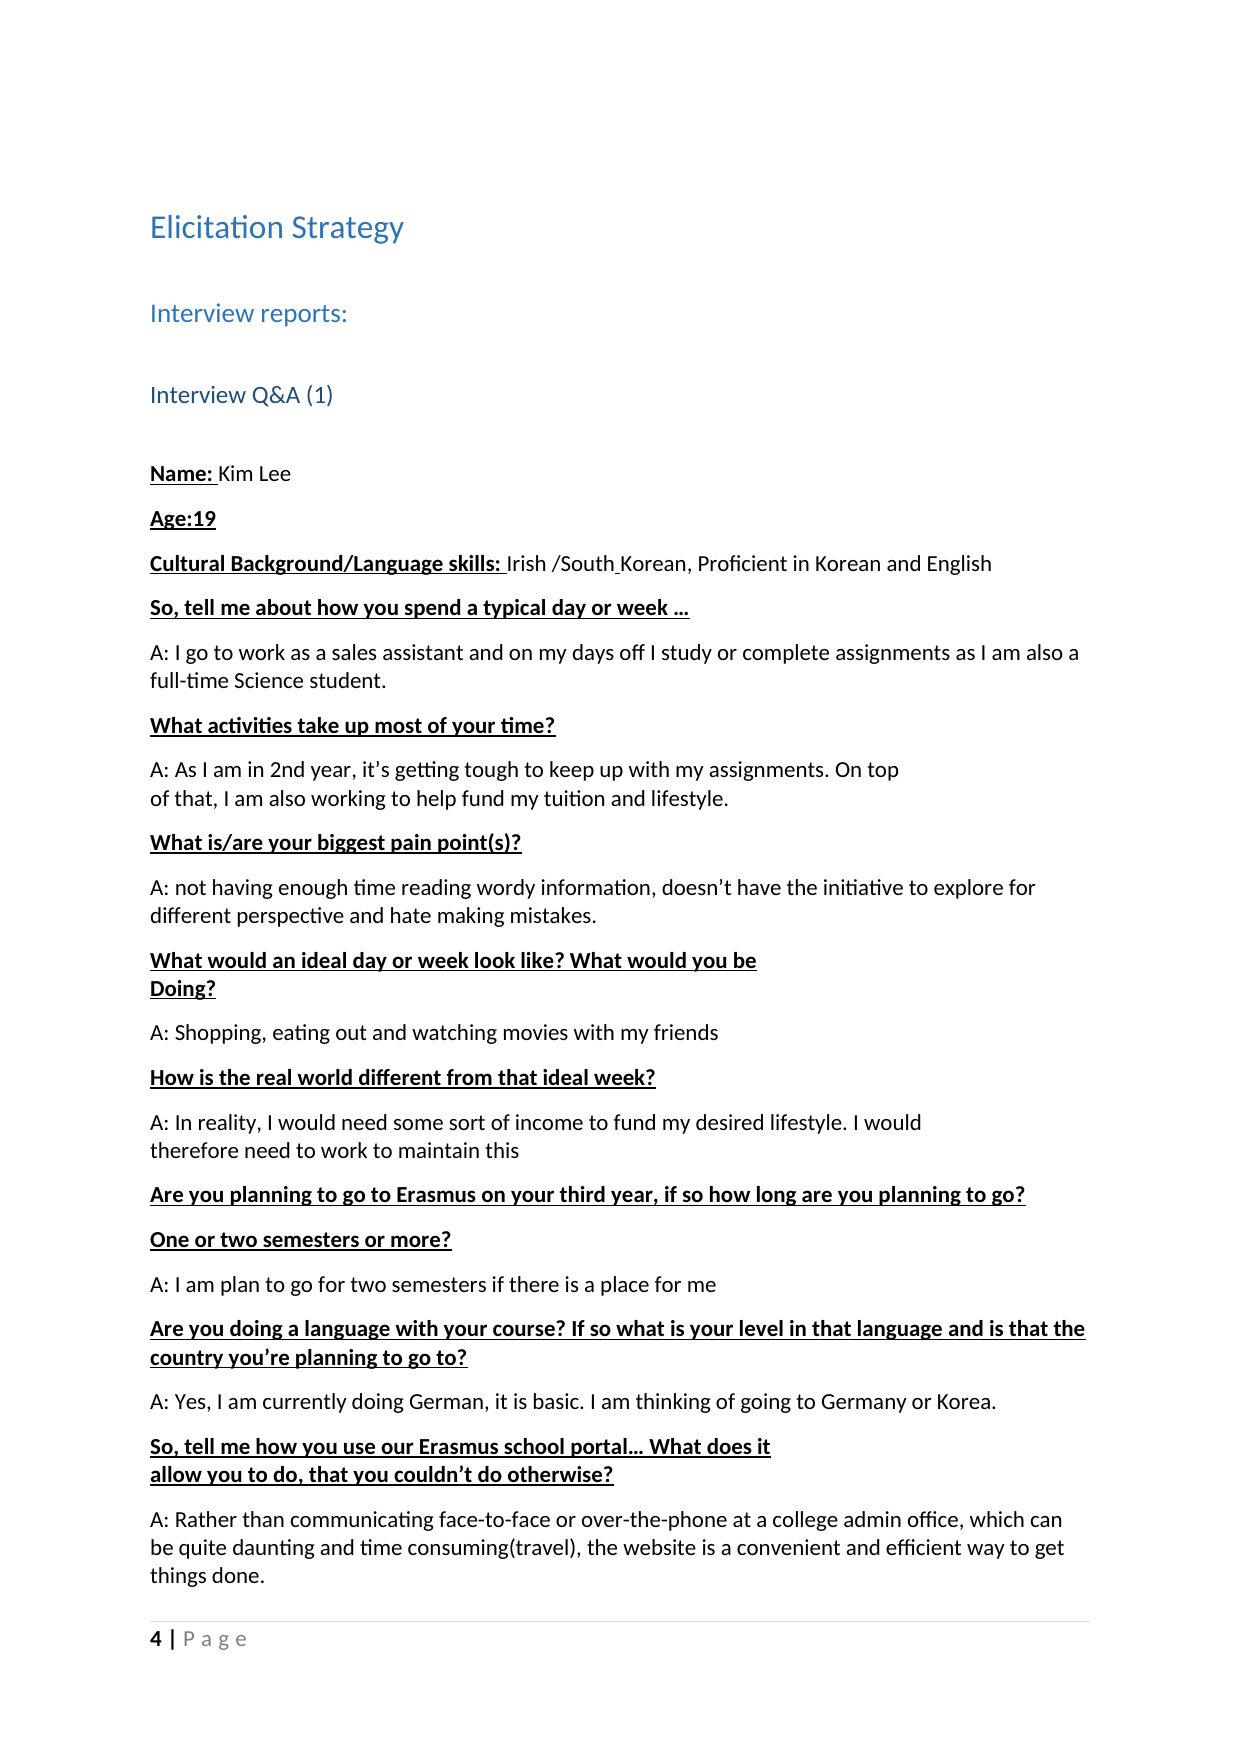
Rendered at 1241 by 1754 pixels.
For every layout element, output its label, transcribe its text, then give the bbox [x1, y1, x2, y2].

text How is the real world different from that ideal week? [150, 1063, 1090, 1091]
text What would an ideal day or week look like? What would you be Doing? [150, 946, 1090, 1002]
subtitle Interview reports: [150, 297, 1090, 329]
text A: I go to work as a sales assistant and on my days off I study or complete assignments as I am also a full-time Science student. [150, 638, 1090, 694]
text A: As I am in 2nd year, it’s getting tough to keep up with my assignments. On top of that, I am also working to help fund my tuition and lifestyle. [150, 756, 1090, 812]
subtitle Elicitation Strategy [150, 206, 1090, 246]
text A: Yes, I am currently doing German, it is basic. I am thinking of going to Germany or Korea. [150, 1387, 1090, 1415]
text A: I am plan to go for two semesters if there is a place for me [150, 1270, 1090, 1298]
text A: Rather than communicating face-to-face or over-the-phone at a college admin office, which can be quite daunting and time consuming(travel), the website is a convenient and efficient way to get things done. [150, 1505, 1090, 1589]
text One or two semesters or more? [150, 1225, 1090, 1253]
text Name: Kim Lee [150, 459, 1090, 487]
subtitle Interview Q&A (1) [150, 379, 1090, 409]
text Cultural Background/Language skills: Irish /South Korean, Proficient in Korean and English [150, 549, 1090, 577]
text Are you doing a language with your course? If so what is your level in that language and is that the country you’re planning to go to? [150, 1314, 1090, 1371]
text What activities take up most of your time? [150, 711, 1090, 739]
text A: Shopping, eating out and watching movies with my friends [150, 1018, 1090, 1046]
text A: In reality, I would need some sort of income to fund my desired lifestyle. I would therefore need to work to maintain this [150, 1108, 1090, 1164]
text So, tell me how you use our Erasmus school portal… What does it allow you to do, that you couldn’t do otherwise? [150, 1432, 1090, 1488]
text A: not having enough time reading wordy information, doesn’t have the initiative to explore for different perspective and hate making mistakes. [150, 873, 1090, 929]
text Are you planning to go to Erasmus on your third year, if so how long are you planning to go? [150, 1181, 1090, 1208]
text So, tell me about how you spend a typical day or week … [150, 593, 1090, 622]
text Age:19 [150, 504, 1090, 532]
text What is/are your biggest pain point(s)? [150, 828, 1090, 856]
